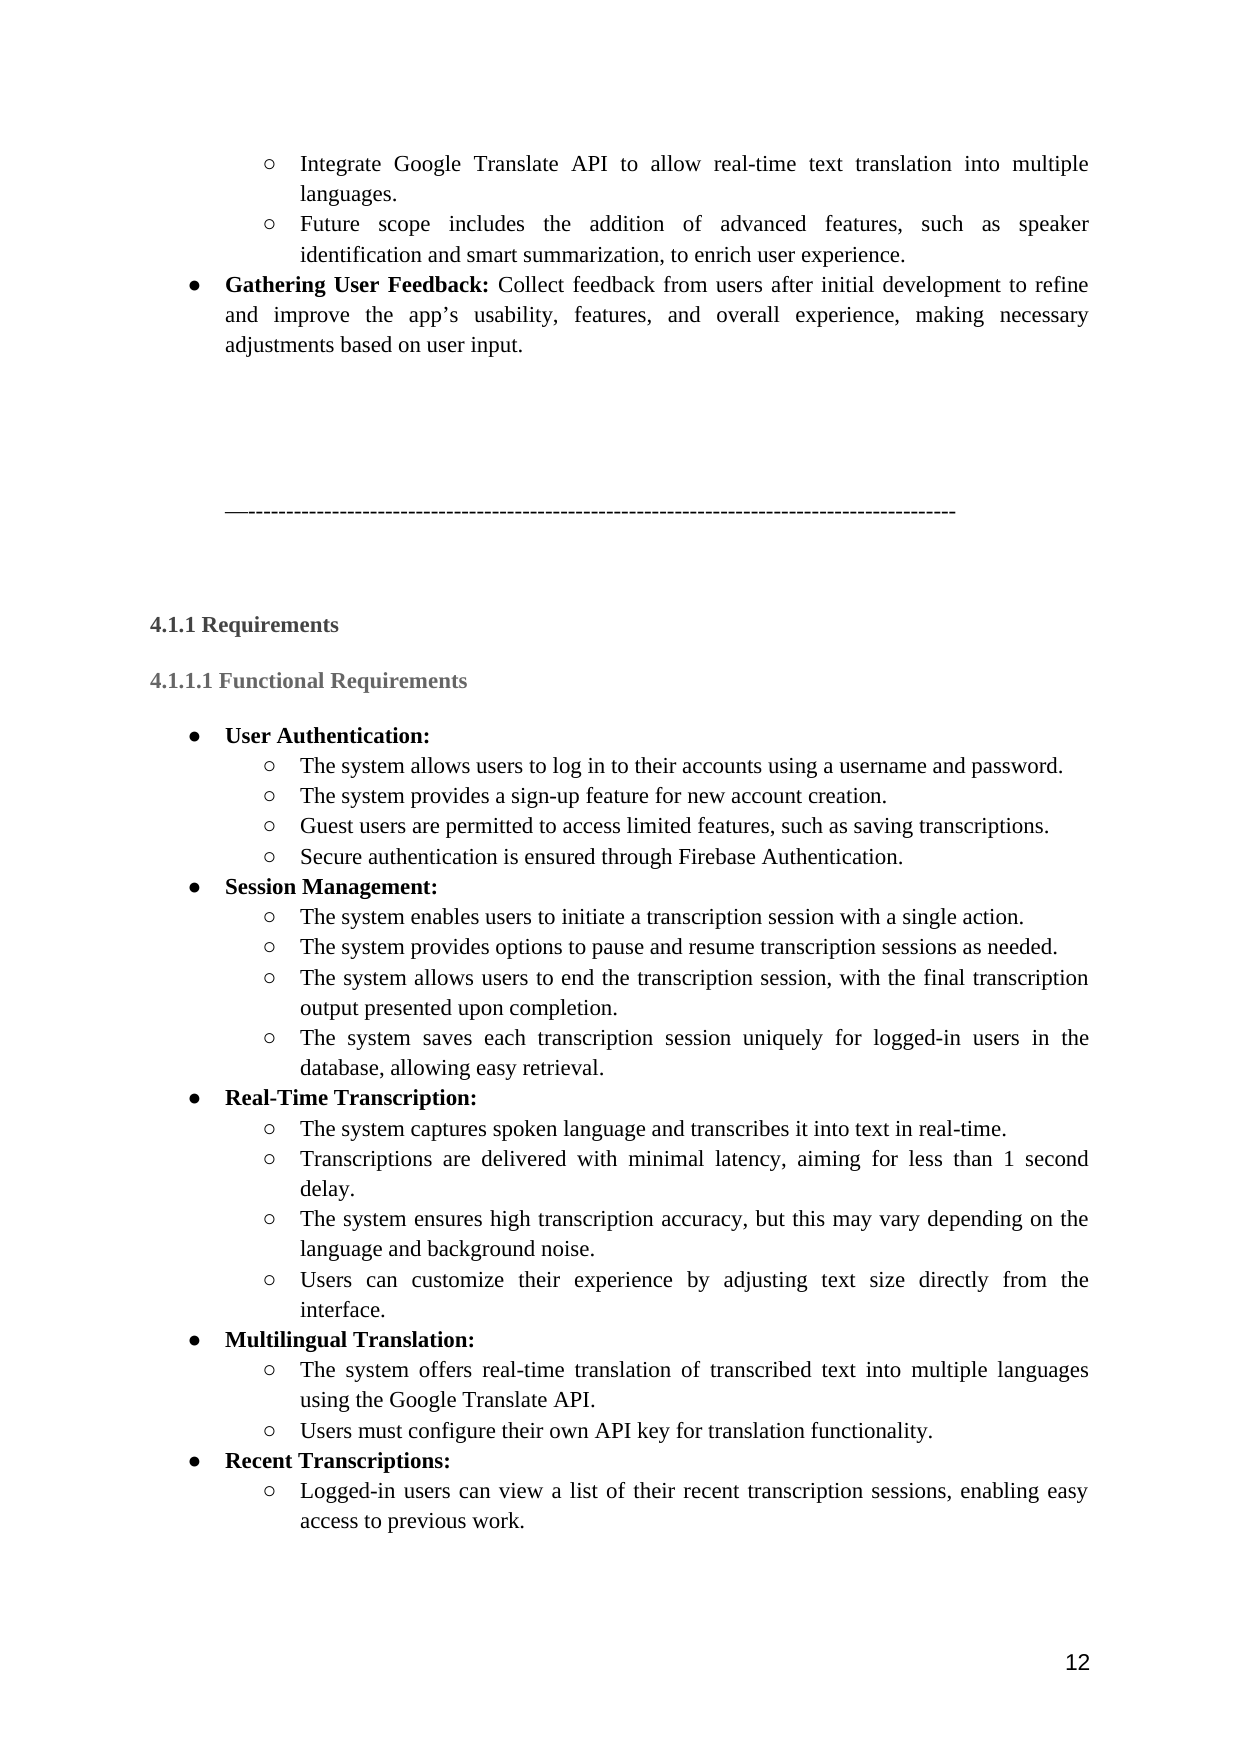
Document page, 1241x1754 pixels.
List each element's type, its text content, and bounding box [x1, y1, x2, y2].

list User Authentication: [187, 722, 1090, 748]
text —--------------------------------------------------------------------------------------------- [225, 497, 1090, 523]
list The system captures spoken language and transcribes it into text in real-time. [262, 1115, 1090, 1141]
list The system allows users to log in to their accounts using a username and password. [262, 752, 1090, 778]
list Future scope includes the addition of advanced features, such as speaker identification and smart summarization, to enrich user experience. [262, 210, 1090, 267]
list The system provides options to pause and resume transcription sessions as needed. [262, 933, 1090, 960]
list Session Management: [187, 873, 1090, 899]
list The system offers real-time translation of transcribed text into multiple languages using the Google Translate API. [262, 1356, 1090, 1413]
list The system ensures high transcription accuracy, but this may vary depending on the language and background noise. [262, 1205, 1090, 1262]
list Logged-in users can view a list of their recent transcription sessions, enabling easy access to previous work. [262, 1477, 1090, 1534]
subtitle 4.1.1.1 Functional Requirements [150, 667, 1090, 693]
list Transcriptions are delivered with minimal latency, aiming for less than 1 second delay. [262, 1145, 1090, 1201]
list The system enables users to initiate a transcription session with a single action. [262, 903, 1090, 929]
subtitle 4.1.1 Requirements [150, 612, 1090, 638]
list Recent Transcriptions: [187, 1447, 1090, 1473]
list Real-Time Transcription: [187, 1084, 1090, 1111]
list Multilingual Translation: [187, 1326, 1090, 1352]
list Guest users are permitted to access limited features, such as saving transcriptions. [262, 813, 1090, 839]
list The system saves each transcription session uniquely for logged-in users in the database, allowing easy retrieval. [262, 1024, 1090, 1081]
list Gathering User Feedback: Collect feedback from users after initial development to refine and improve the app’s usability, features, and overall experience, making necessary adjustments based on user input. [187, 271, 1090, 358]
list Integrate Google Translate API to allow real-time text translation into multiple languages. [262, 150, 1090, 207]
list The system allows users to end the transcription session, with the final transcription output presented upon completion. [262, 964, 1090, 1020]
list Users can customize their experience by adjusting text size directly from the interface. [262, 1266, 1090, 1322]
list Secure authentication is ensured through Firebase Authentication. [262, 843, 1090, 869]
list Users must configure their own API key for translation functionality. [262, 1417, 1090, 1443]
list The system provides a sign-up feature for new account creation. [262, 782, 1090, 809]
